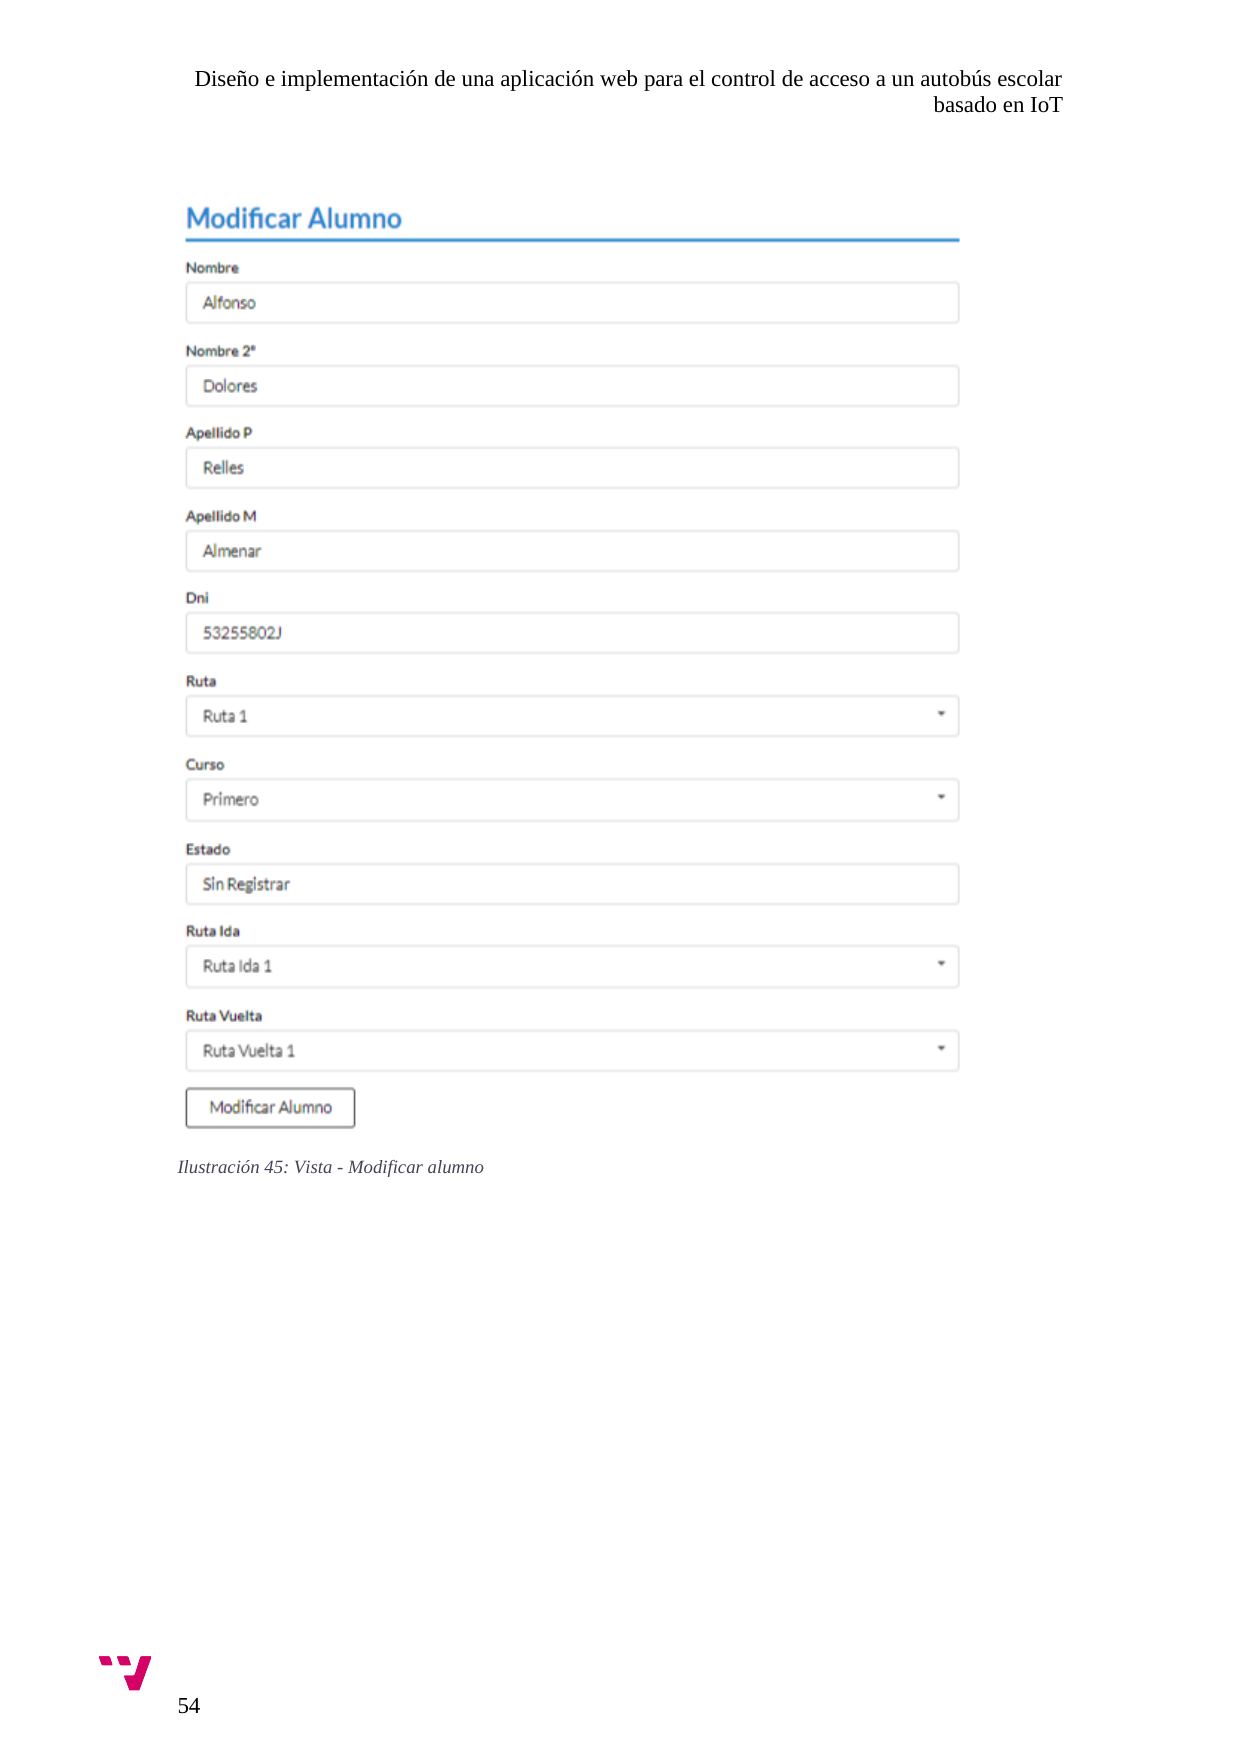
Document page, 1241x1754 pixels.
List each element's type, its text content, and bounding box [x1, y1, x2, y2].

text Ilustración 45: Vista - Modificar alumno [148, 1156, 1063, 1177]
picture [177, 198, 994, 1132]
picture [98, 1656, 152, 1691]
